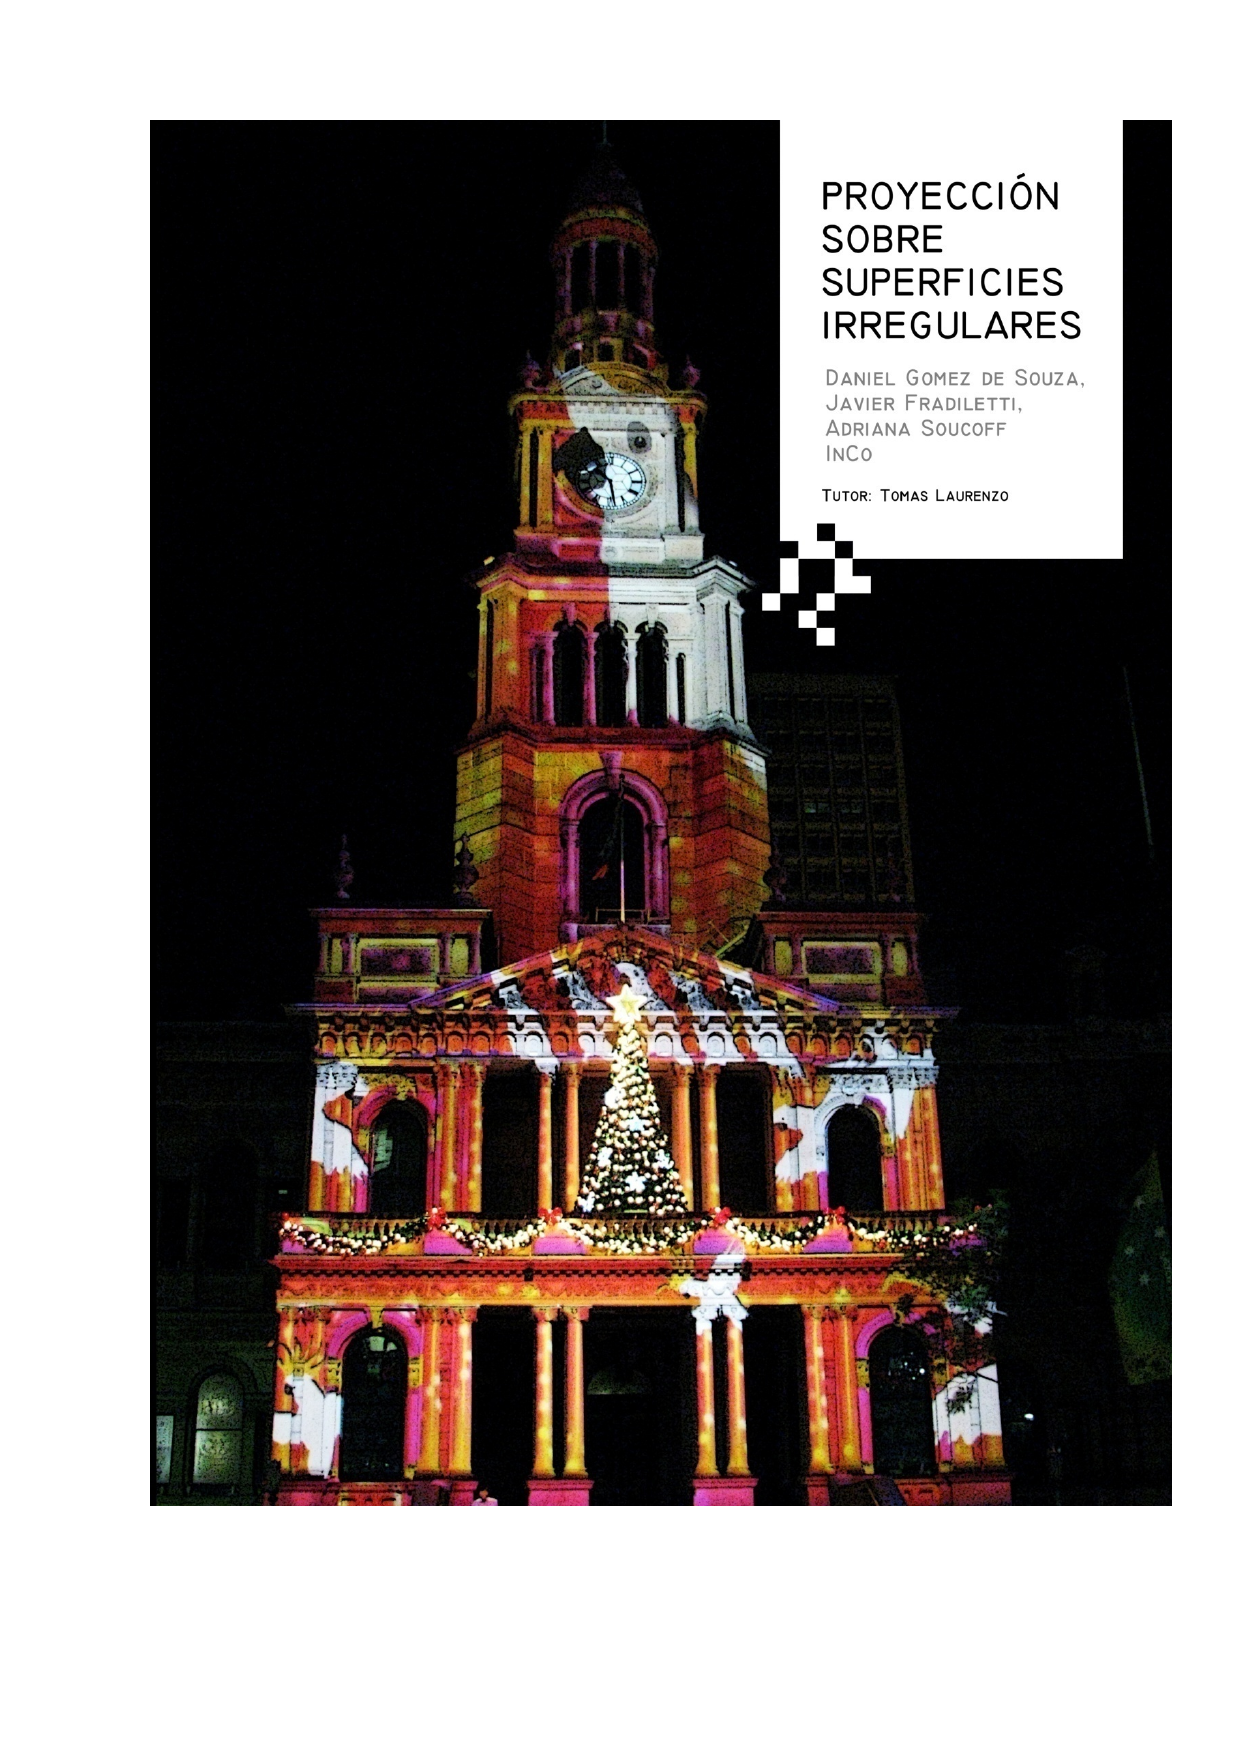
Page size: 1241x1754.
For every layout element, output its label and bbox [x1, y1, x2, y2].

picture [150, 120, 1172, 1506]
